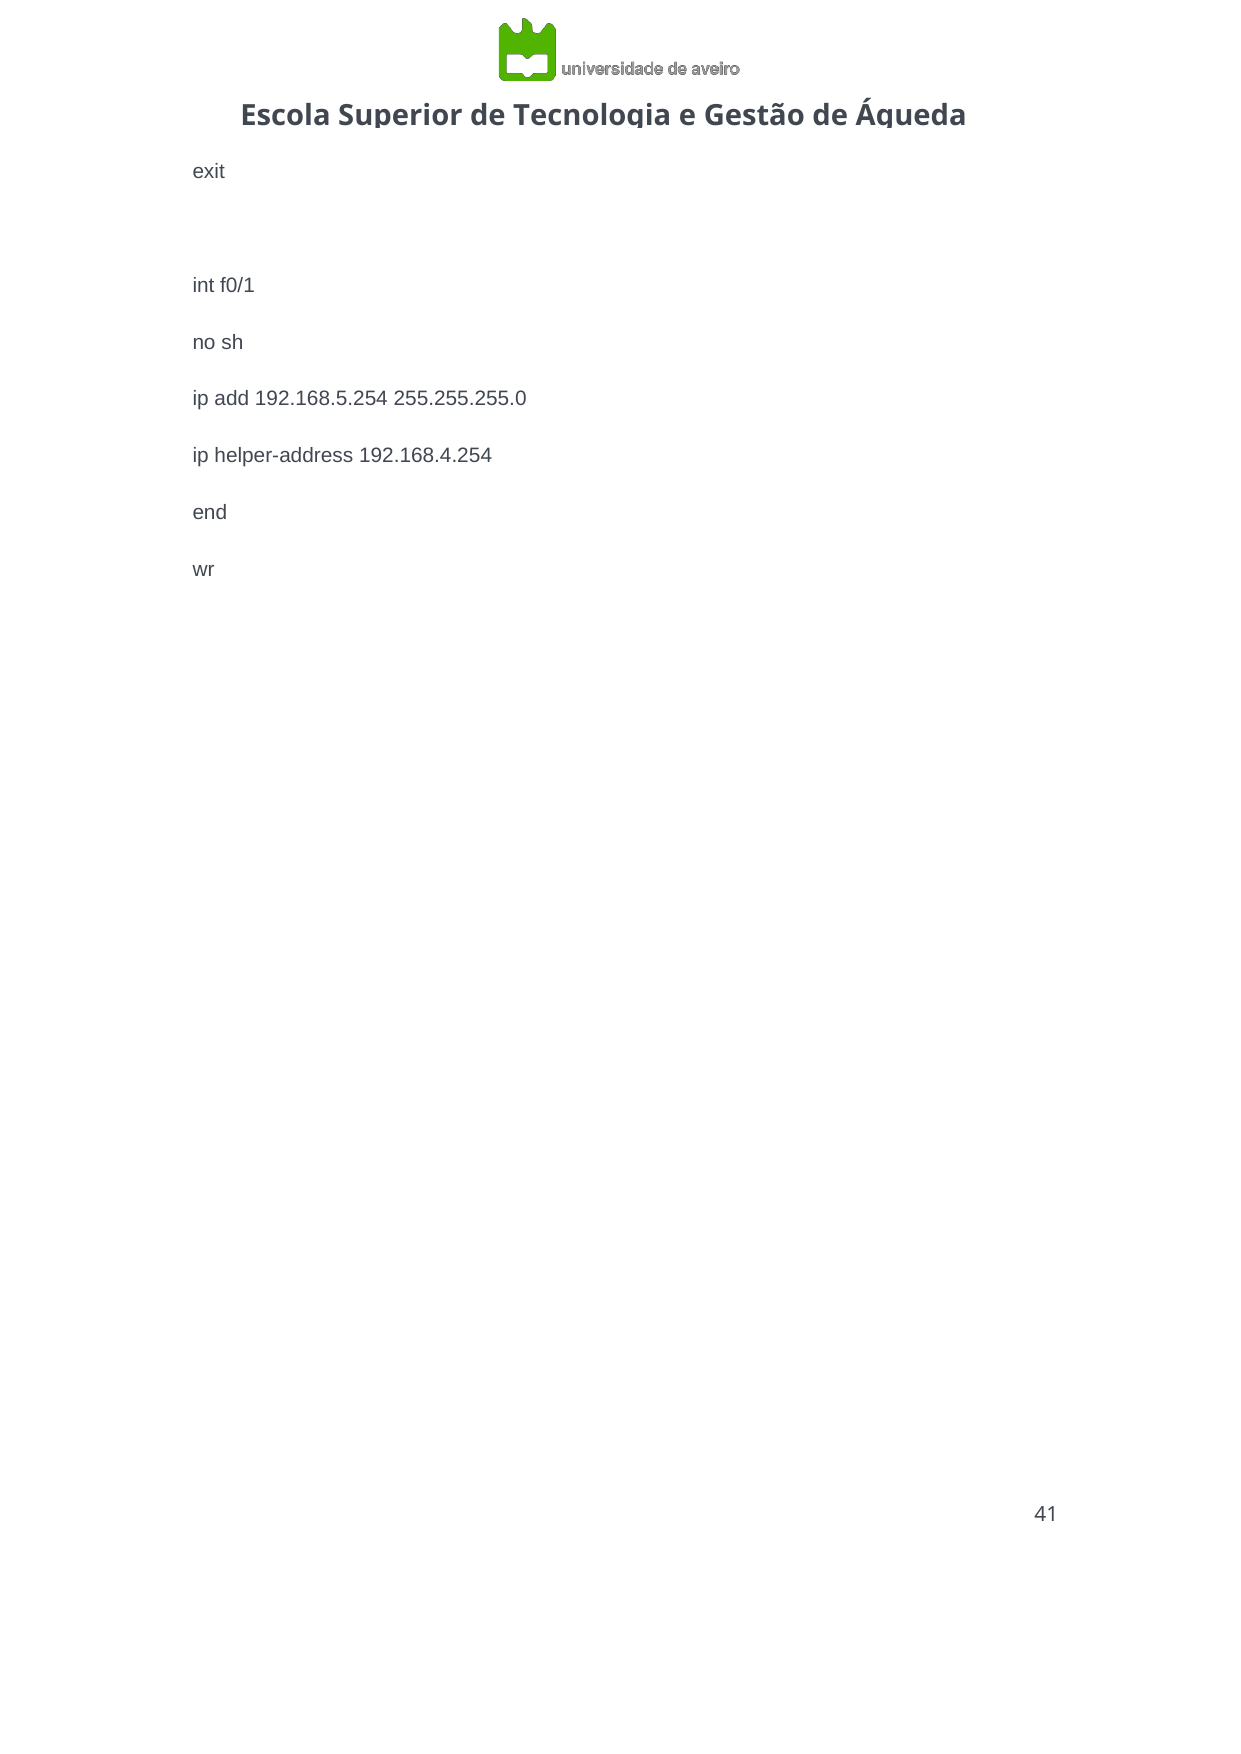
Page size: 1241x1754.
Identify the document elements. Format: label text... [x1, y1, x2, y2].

text no sh [192, 329, 1058, 353]
text exit [192, 159, 1058, 183]
text ip helper-address 192.168.4.254 [192, 443, 1058, 467]
picture [498, 18, 749, 81]
text int f0/1 [192, 273, 1058, 297]
text wr [192, 557, 1058, 581]
text end [192, 500, 1058, 524]
text ip add 192.168.5.254 255.255.255.0 [192, 386, 1058, 410]
